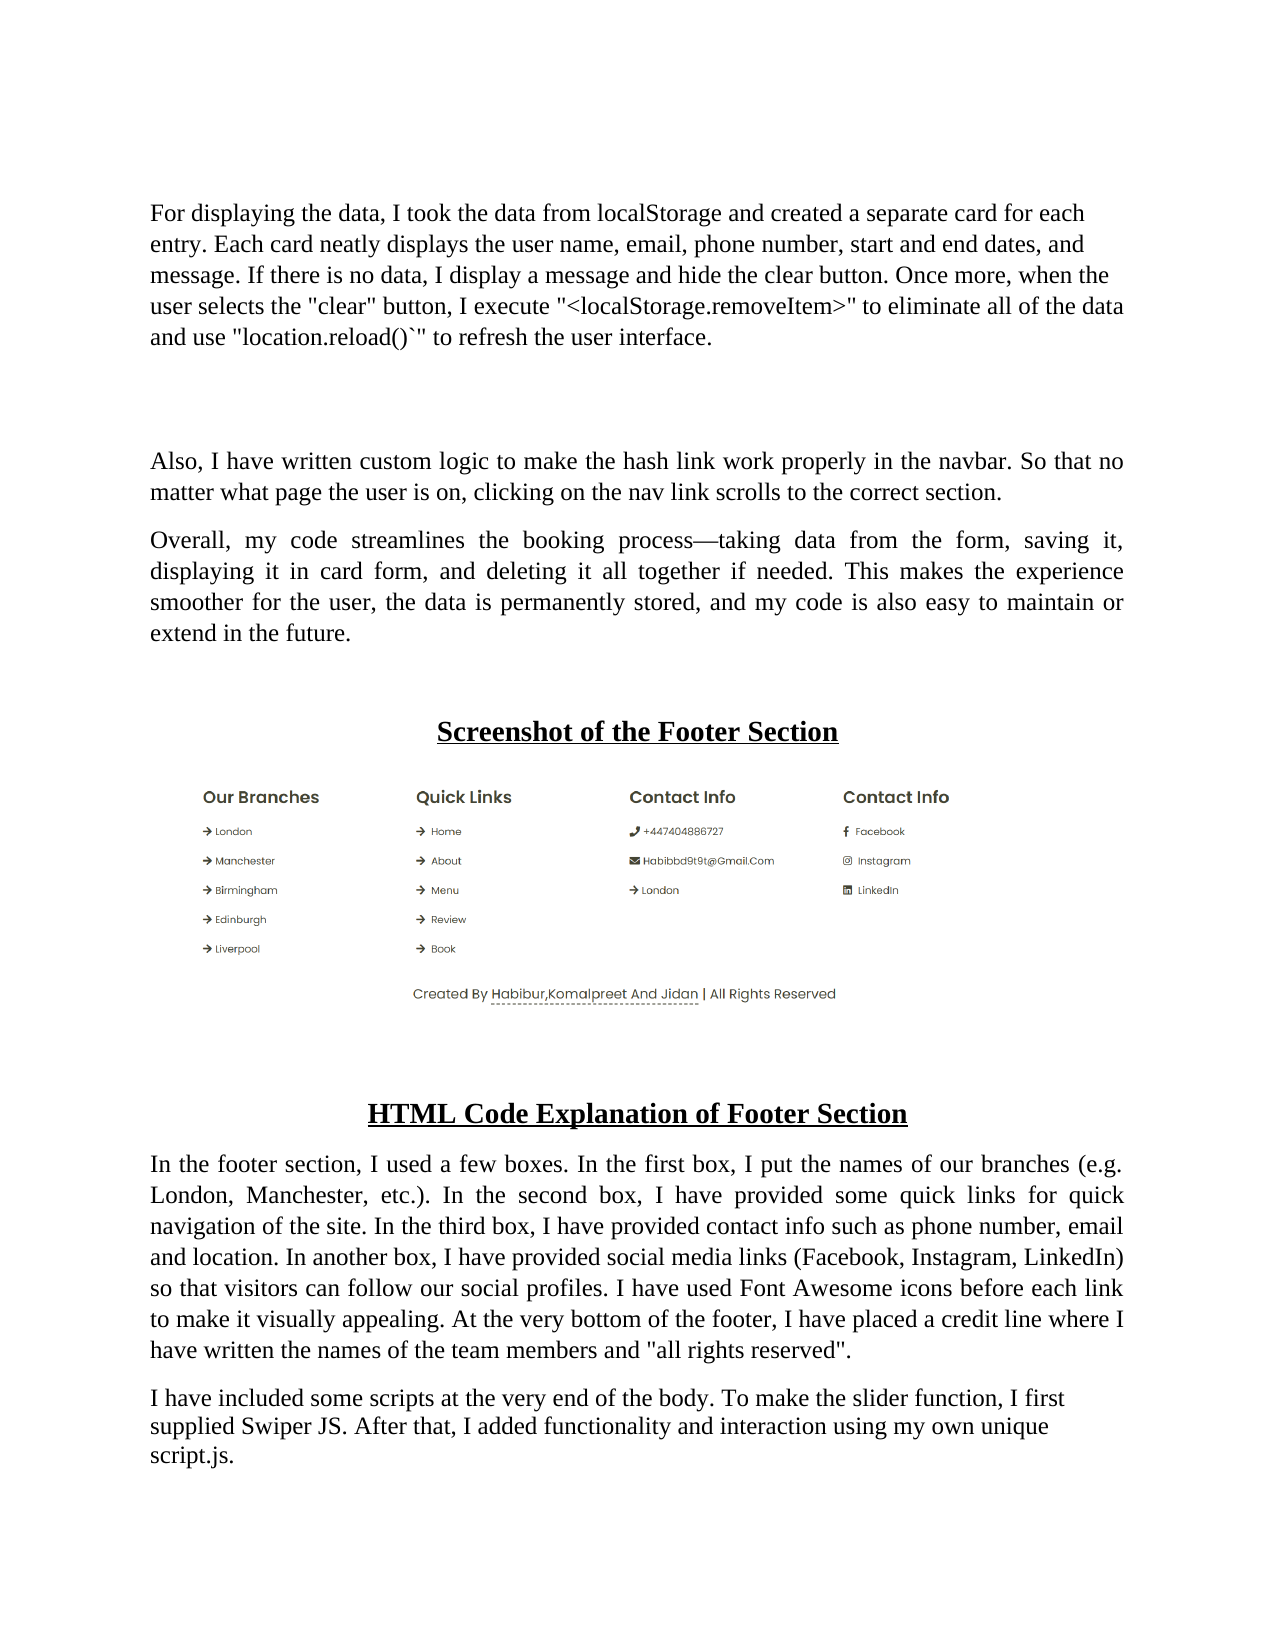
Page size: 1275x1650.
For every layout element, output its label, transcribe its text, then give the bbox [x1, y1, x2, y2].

text Screenshot of the Footer Section [150, 714, 1125, 747]
text Overall, my code streamlines the booking process—taking data from the form, saving it, displaying it in card form, and deleting it all together if needed. This makes the experience smoother for the user, the data is permanently stored, and my code is also easy to maintain or extend in the future. [150, 525, 1125, 647]
text I have included some scripts at the very end of the body. To make the slider function, I first supplied Swiper JS. After that, I added functionality and interaction using my own unique script.js. [150, 1383, 1125, 1469]
picture [150, 766, 1125, 1025]
text For displaying the data, I took the data from localStorage and created a separate card for each entry. Each card neatly displays the user name, email, phone number, start and end dates, and message. If there is no data, I display a message and hide the clear button. Once more, when the user selects the "clear" button, I execute "<localStorage.removeItem>" to eliminate all of the data and use "location.reload()`" to refresh the user interface. [150, 198, 1125, 351]
text Also, I have written custom logic to make the hash link work properly in the navbar. So that no matter what page the user is on, clicking on the nav link scrolls to the correct section. [150, 446, 1125, 506]
text HTML Code Explanation of Footer Section [150, 1096, 1125, 1129]
text In the footer section, I used a few boxes. In the first box, I put the names of our branches (e.g. London, Manchester, etc.). In the second box, I have provided some quick links for quick navigation of the site. In the third box, I have provided contact info such as phone number, email and location. In another box, I have provided social media links (Facebook, Instagram, LinkedIn) so that visitors can follow our social profiles. I have used Font Awesome icons before each link to make it visually appealing. At the very bottom of the footer, I have placed a credit line where I have written the names of the team members and "all rights reserved". [150, 1149, 1125, 1364]
